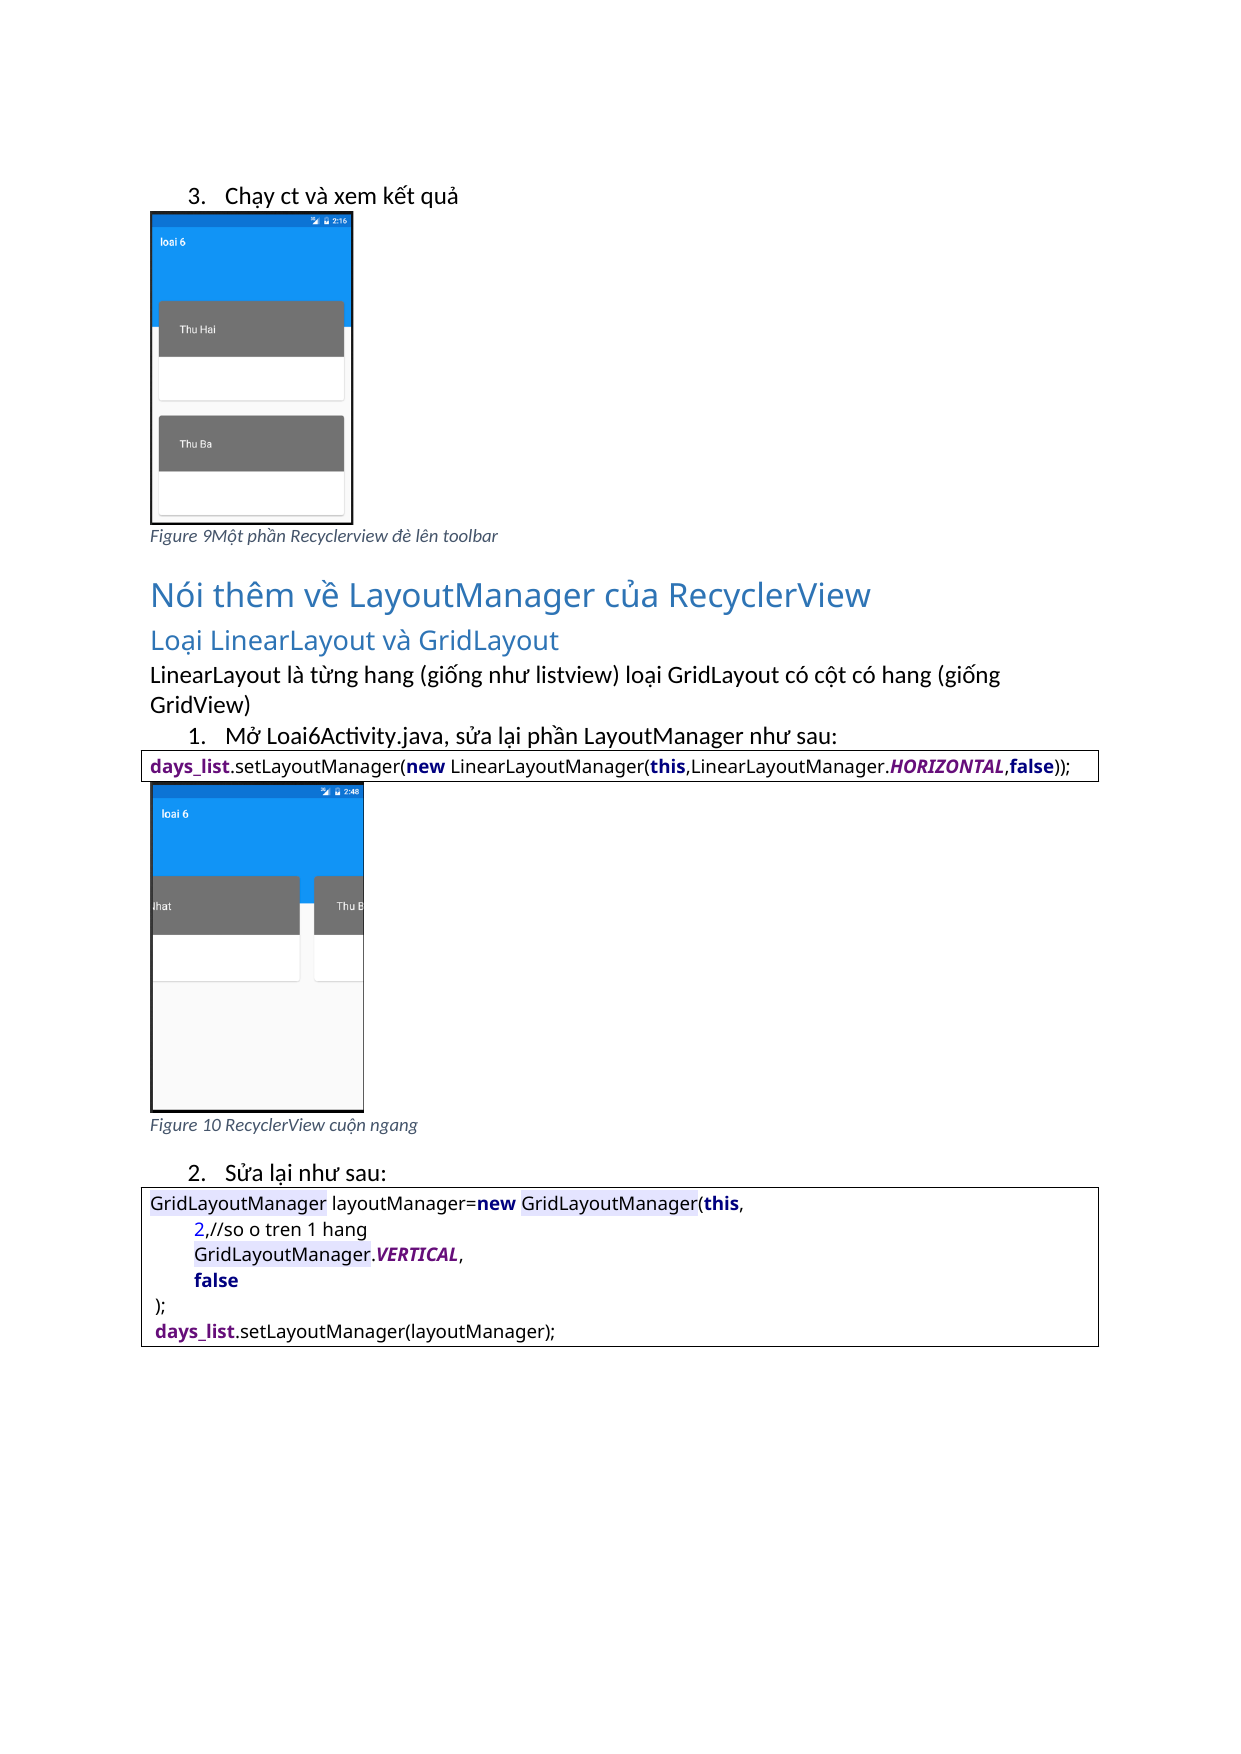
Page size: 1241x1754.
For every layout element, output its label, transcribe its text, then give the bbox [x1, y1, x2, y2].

subtitle Nói thêm về LayoutManager của RecyclerView [150, 572, 1090, 618]
subtitle Loại LinearLayout và GridLayout [150, 622, 1090, 659]
list Sửa lại như sau: [187, 1157, 1090, 1187]
picture [150, 782, 364, 1113]
text GridLayoutManager layoutManager=new GridLayoutManager(this, 2,//so o tren 1 hang GridLayoutManager.VERTICAL, false ); days_list.setLayoutManager(layoutManager); [142, 1188, 1098, 1346]
picture [150, 211, 354, 525]
text days_list.setLayoutManager(new LinearLayoutManager(this,LinearLayoutManager.HORIZONTAL,false)); [142, 751, 1098, 781]
list Chạy ct và xem kết quả [187, 181, 1090, 211]
list Mở Loai6Activity.java, sửa lại phần LayoutManager như sau: [187, 720, 1090, 750]
text LinearLayout là từng hang (giống như listview) loại GridLayout có cột có hang (giống GridView) [150, 659, 1090, 720]
